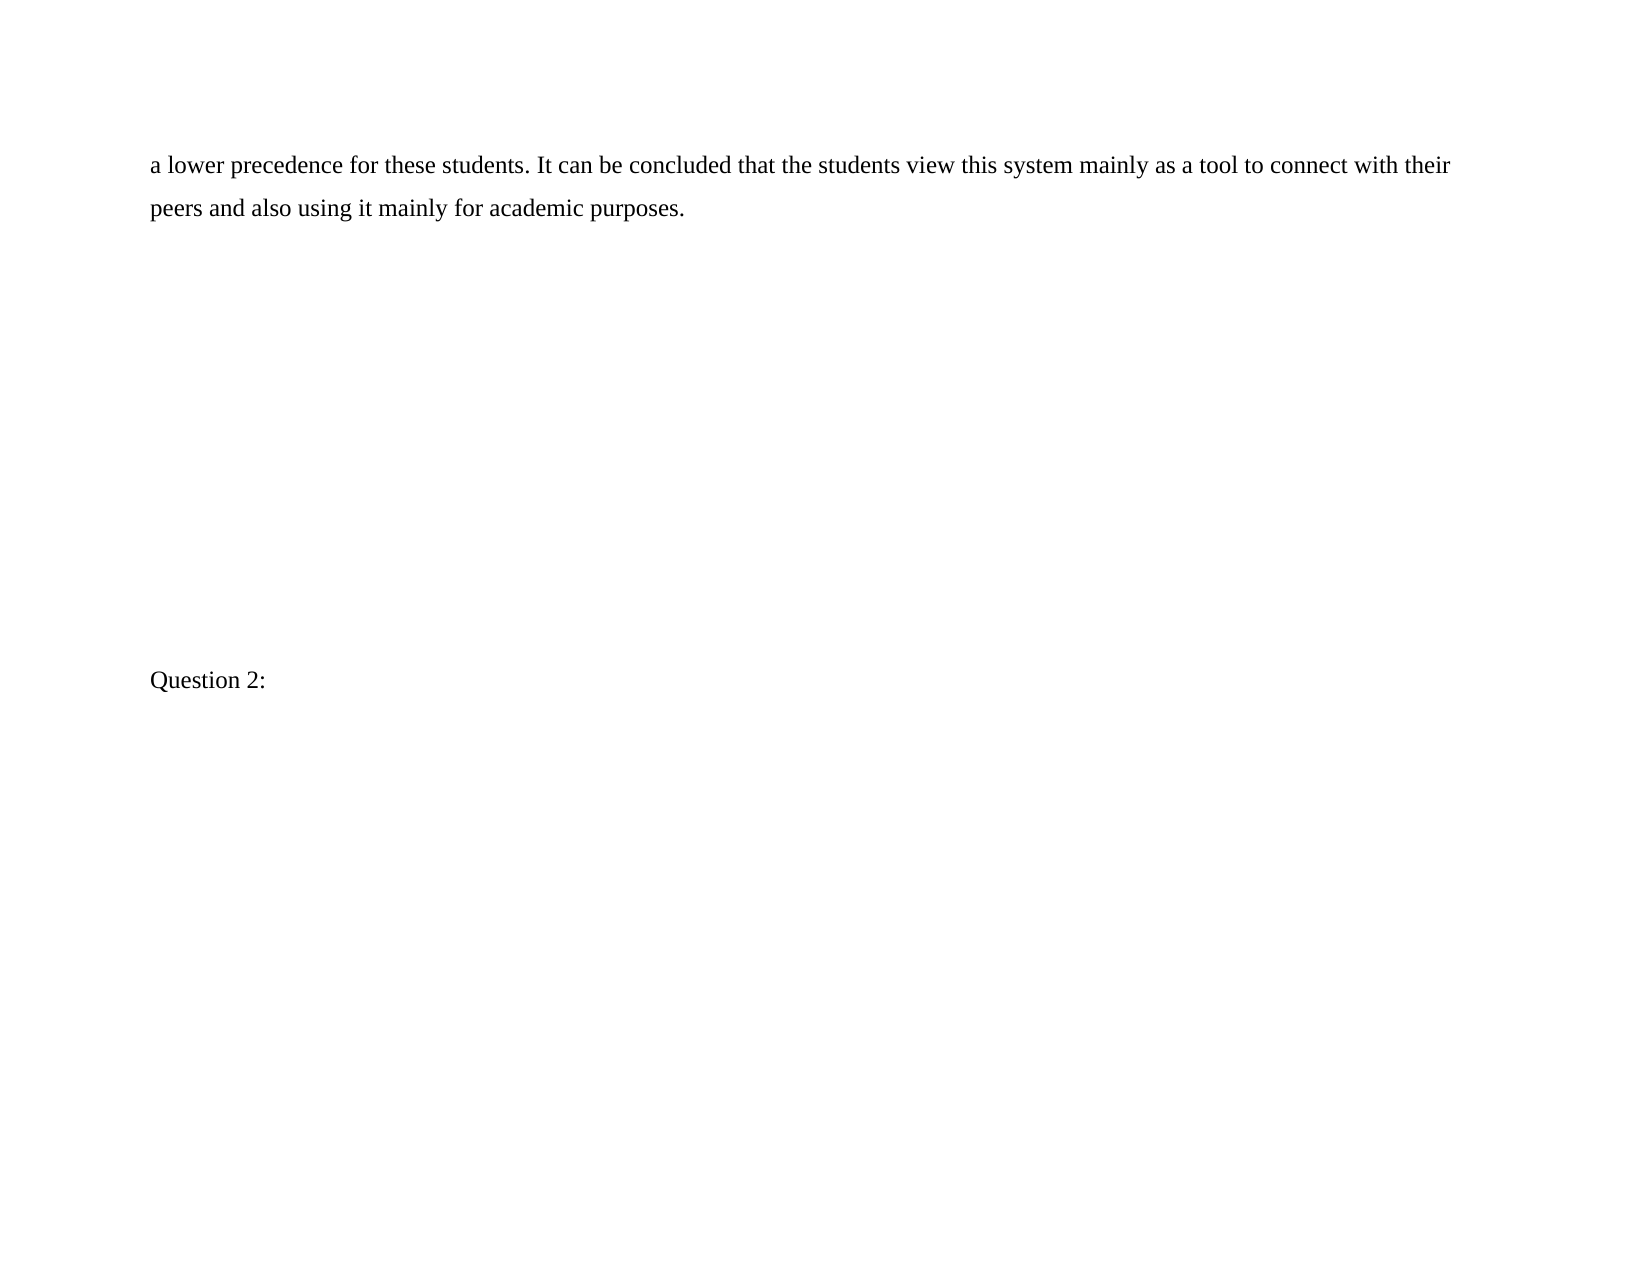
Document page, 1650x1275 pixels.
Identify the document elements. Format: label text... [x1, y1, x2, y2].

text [150, 150, 1500, 222]
text Question 2: [150, 666, 1500, 694]
